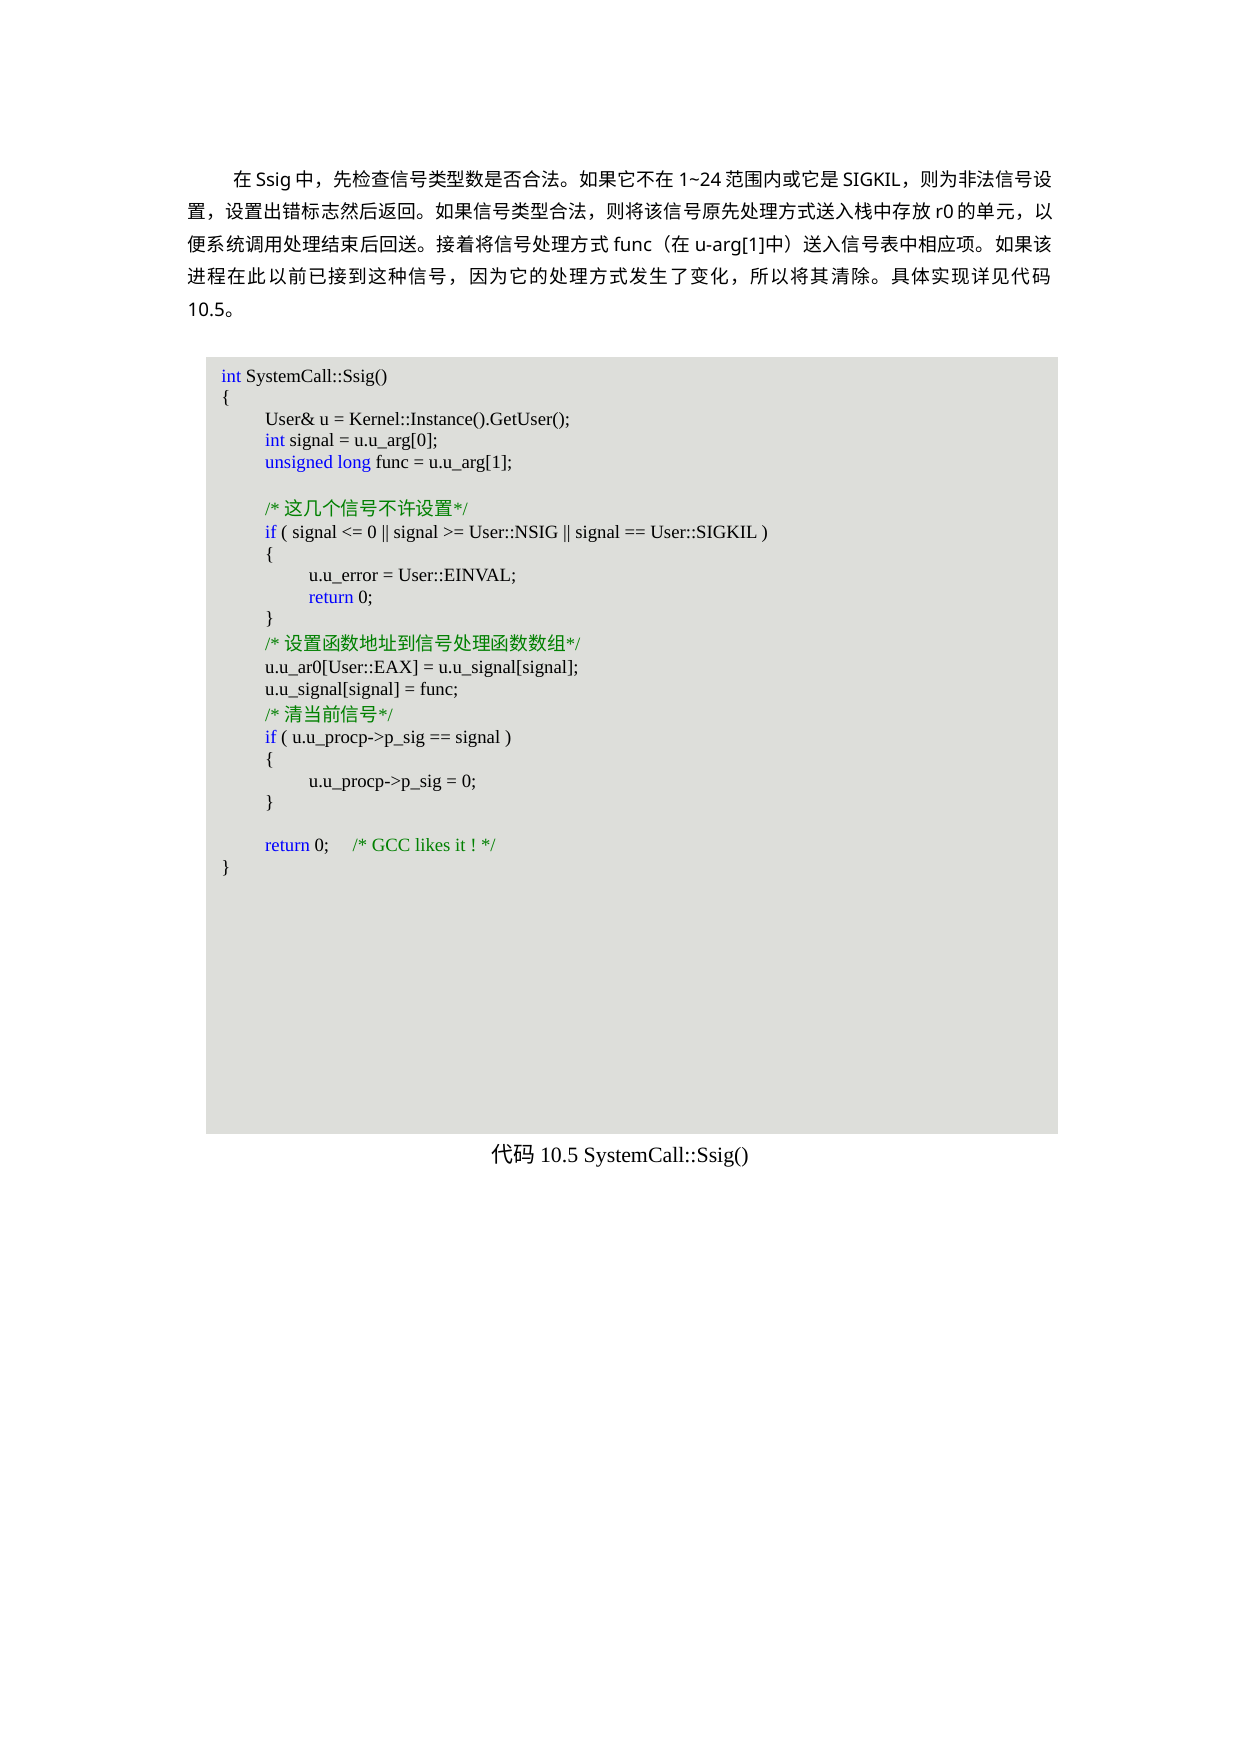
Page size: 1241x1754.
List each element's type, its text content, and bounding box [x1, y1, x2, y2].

text 代码10.5 SystemCall::Ssig() [187, 1137, 1053, 1169]
text 在Ssig中，先检查信号类型数是否合法。如果它不在1~24范围内或它是SIGKIL，则为非法信号设置，设置出错标志然后返回。如果信号类型合法，则将该信号原先处理方式送入栈中存放r0的单元，以便系统调用处理结束后回送。接着将信号处理方式func（在u-arg[1]中）送入信号表中相应项。如果该进程在此以前已接到这种信号，因为它的处理方式发生了变化，所以将其清除。具体实现详见代码10.5。 [187, 162, 1053, 324]
